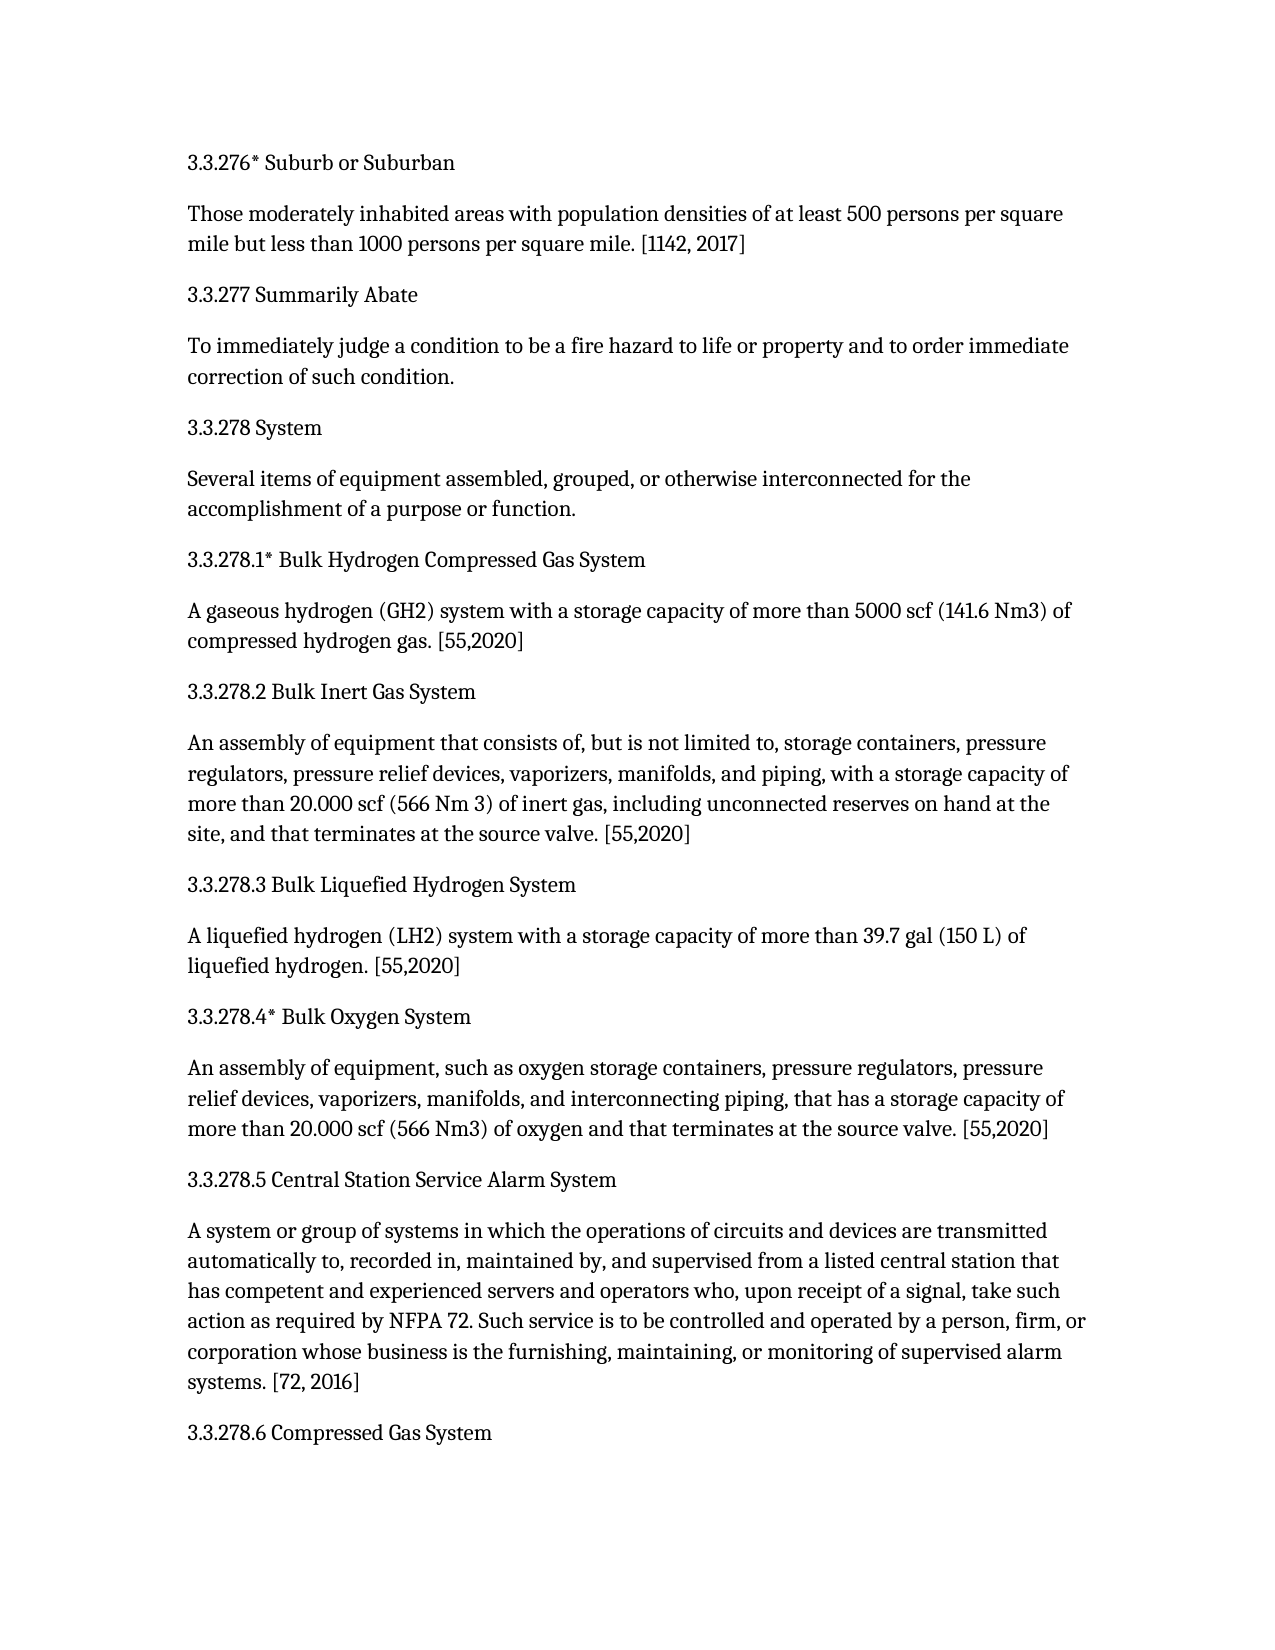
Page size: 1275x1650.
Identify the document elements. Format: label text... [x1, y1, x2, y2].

text 3.3.276* Suburb or Suburban [187, 150, 1087, 176]
text 3.3.278.4* Bulk Oxygen System [187, 1004, 1087, 1031]
text 3.3.278.3 Bulk Liquefied Hydrogen System [187, 872, 1087, 898]
text To immediately judge a condition to be a fire hazard to life or property and to order immediate correction of such condition. [187, 333, 1087, 390]
text 3.3.278.6 Compressed Gas System [187, 1420, 1087, 1446]
text A system or group of systems in which the operations of circuits and devices are transmitted automatically to, recorded in, maintained by, and supervised from a listed central station that has competent and experienced servers and operators who, upon receipt of a signal, take such action as required by NFPA 72. Such service is to be controlled and operated by a person, firm, or corporation whose business is the furnishing, maintaining, or monitoring of supervised alarm systems. [72, 2016] [187, 1218, 1087, 1395]
text Those moderately inhabited areas with population densities of at least 500 persons per square mile but less than 1000 persons per square mile. [1142, 2017] [187, 201, 1087, 258]
text A gaseous hydrogen (GH2) system with a storage capacity of more than 5000 scf (141.6 Nm3) of compressed hydrogen gas. [55,2020] [187, 598, 1087, 654]
text An assembly of equipment, such as oxygen storage containers, pressure regulators, pressure relief devices, vaporizers, manifolds, and interconnecting piping, that has a storage capacity of more than 20.000 scf (566 Nm3) of oxygen and that terminates at the source valve. [55,2020] [187, 1055, 1087, 1142]
text An assembly of equipment that consists of, but is not limited to, storage containers, pressure regulators, pressure relief devices, vaporizers, manifolds, and piping, with a storage capacity of more than 20.000 scf (566 Nm 3) of inert gas, including unconnected reserves on hand at the site, and that terminates at the source valve. [55,2020] [187, 730, 1087, 847]
text 3.3.278.2 Bulk Inert Gas System [187, 679, 1087, 706]
text 3.3.278.1* Bulk Hydrogen Compressed Gas System [187, 547, 1087, 573]
text 3.3.277 Summarily Abate [187, 282, 1087, 309]
text A liquefied hydrogen (LH2) system with a storage capacity of more than 39.7 gal (150 L) of liquefied hydrogen. [55,2020] [187, 923, 1087, 979]
text 3.3.278 System [187, 414, 1087, 441]
text Several items of equipment assembled, grouped, or otherwise interconnected for the accomplishment of a purpose or function. [187, 466, 1087, 522]
text 3.3.278.5 Central Station Service Alarm System [187, 1167, 1087, 1193]
